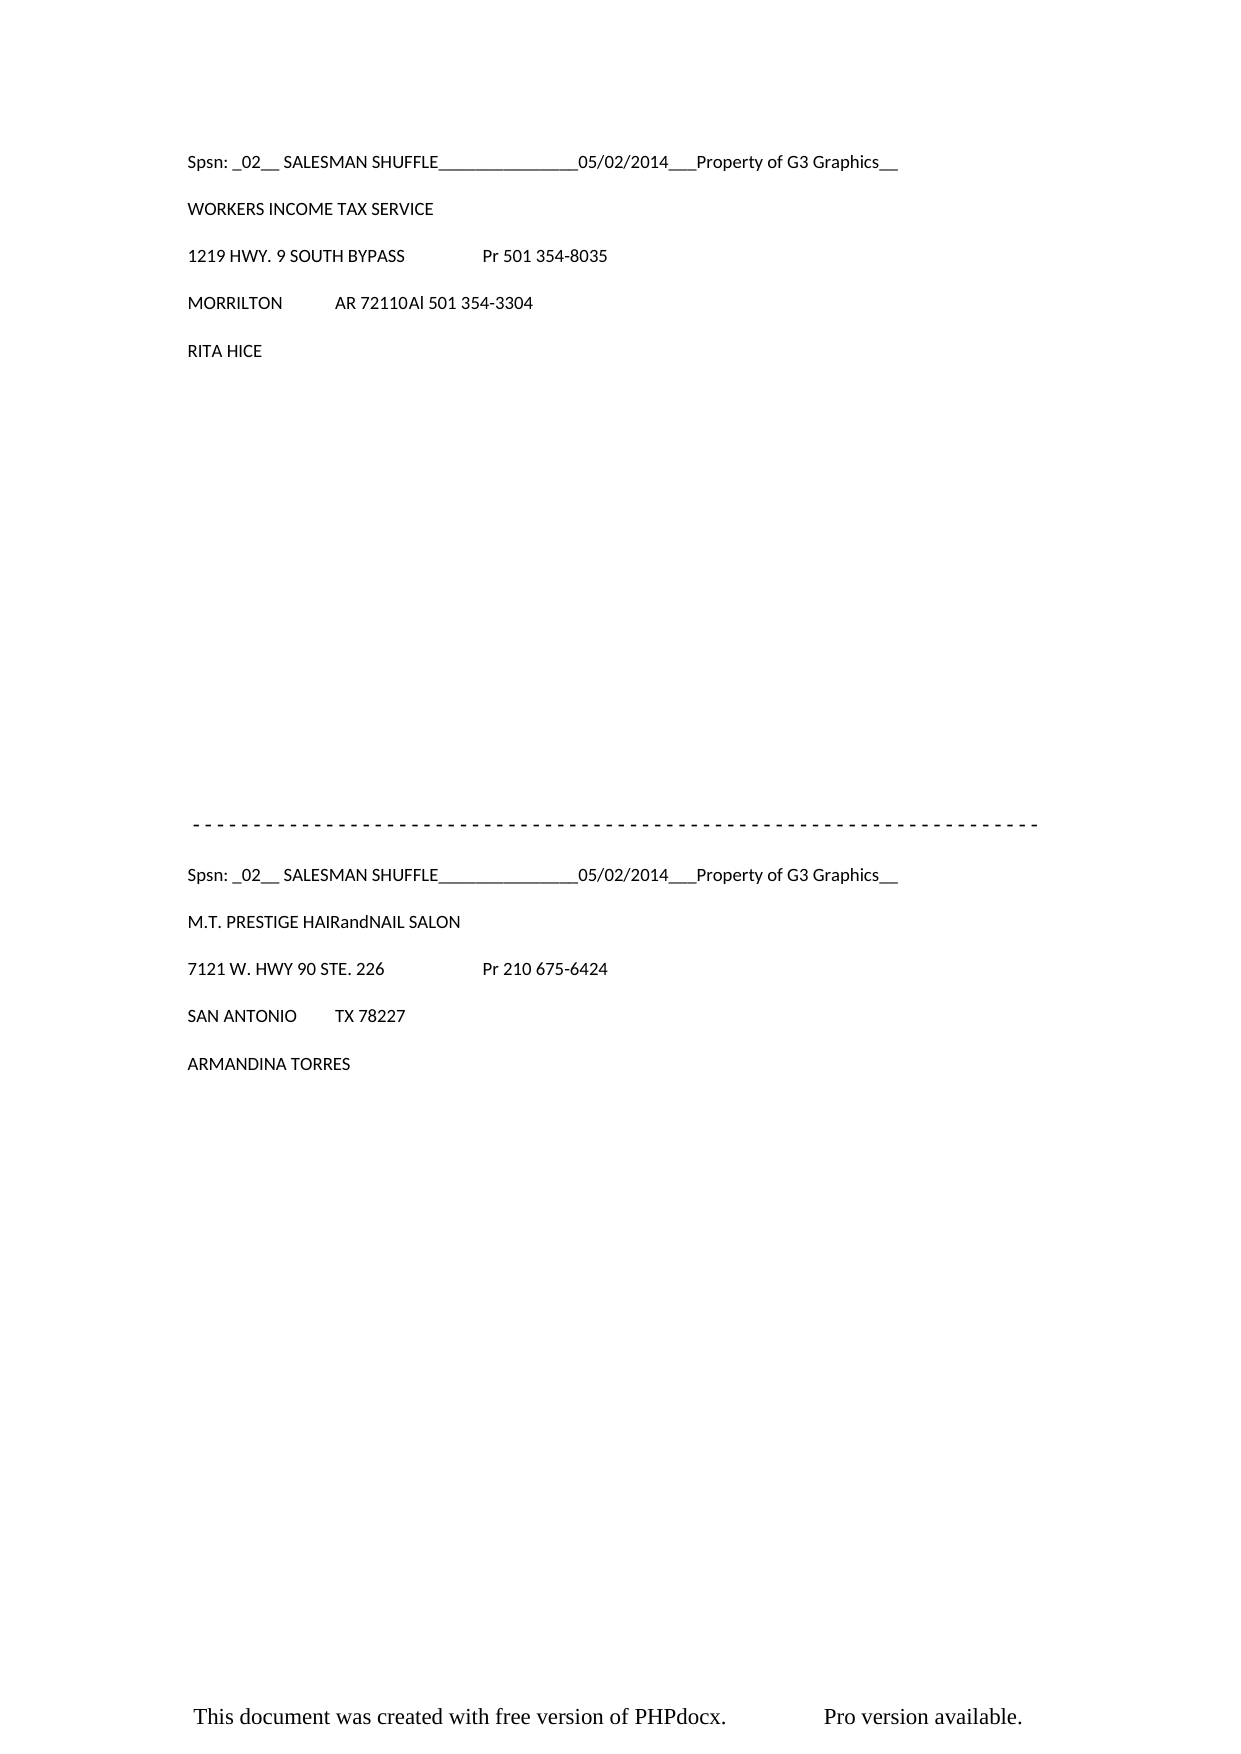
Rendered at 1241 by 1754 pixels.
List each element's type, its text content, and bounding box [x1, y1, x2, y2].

text 1219 HWY. 9 SOUTH BYPASS Pr 501 354-8035 [187, 244, 1053, 267]
text RITA HICE [187, 339, 1053, 362]
text SAN ANTONIO TX 78227 [187, 1005, 1053, 1028]
text 7121 W. HWY 90 STE. 226 Pr 210 675-6424 [187, 957, 1053, 980]
text MORRILTON AR 72110 Al 501 354-3304 [187, 292, 1053, 314]
text ARMANDINA TORRES [187, 1052, 1053, 1075]
text WORKERS INCOME TAX SERVICE [187, 197, 1053, 220]
text Spsn: _02__ SALESMAN SHUFFLE_______________05/02/2014___Property of G3 Graphics__ [187, 863, 1053, 886]
text M.T. PRESTIGE HAIRandNAIL SALON [187, 910, 1053, 933]
text - - - - - - - - - - - - - - - - - - - - - - - - - - - - - - - - - - - - - - - - - - - - - - - - - - - - - - - - - - - - - - - - - - - - - - [187, 810, 1053, 838]
text Spsn: _02__ SALESMAN SHUFFLE_______________05/02/2014___Property of G3 Graphics__ [187, 150, 1053, 173]
